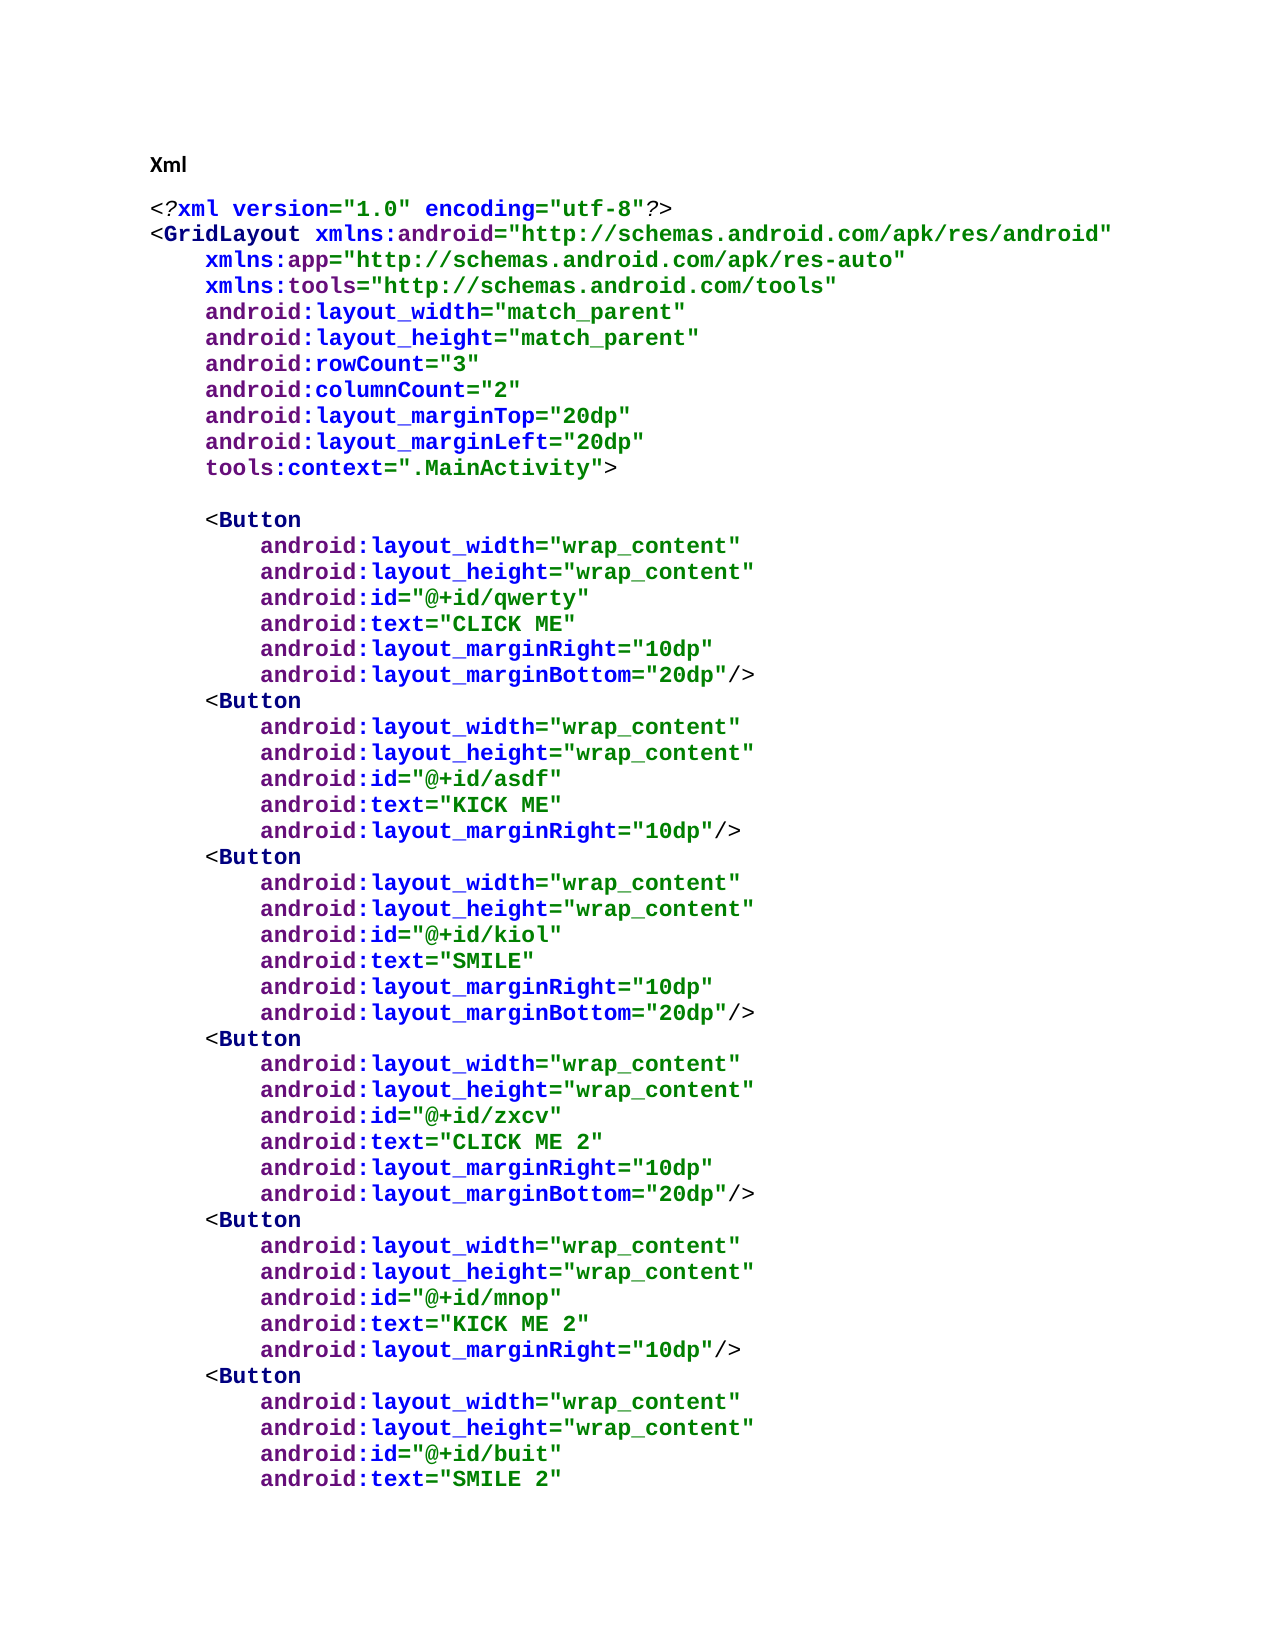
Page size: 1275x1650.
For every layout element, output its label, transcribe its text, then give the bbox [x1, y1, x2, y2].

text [150, 197, 1125, 1494]
text Xml [150, 150, 1125, 178]
